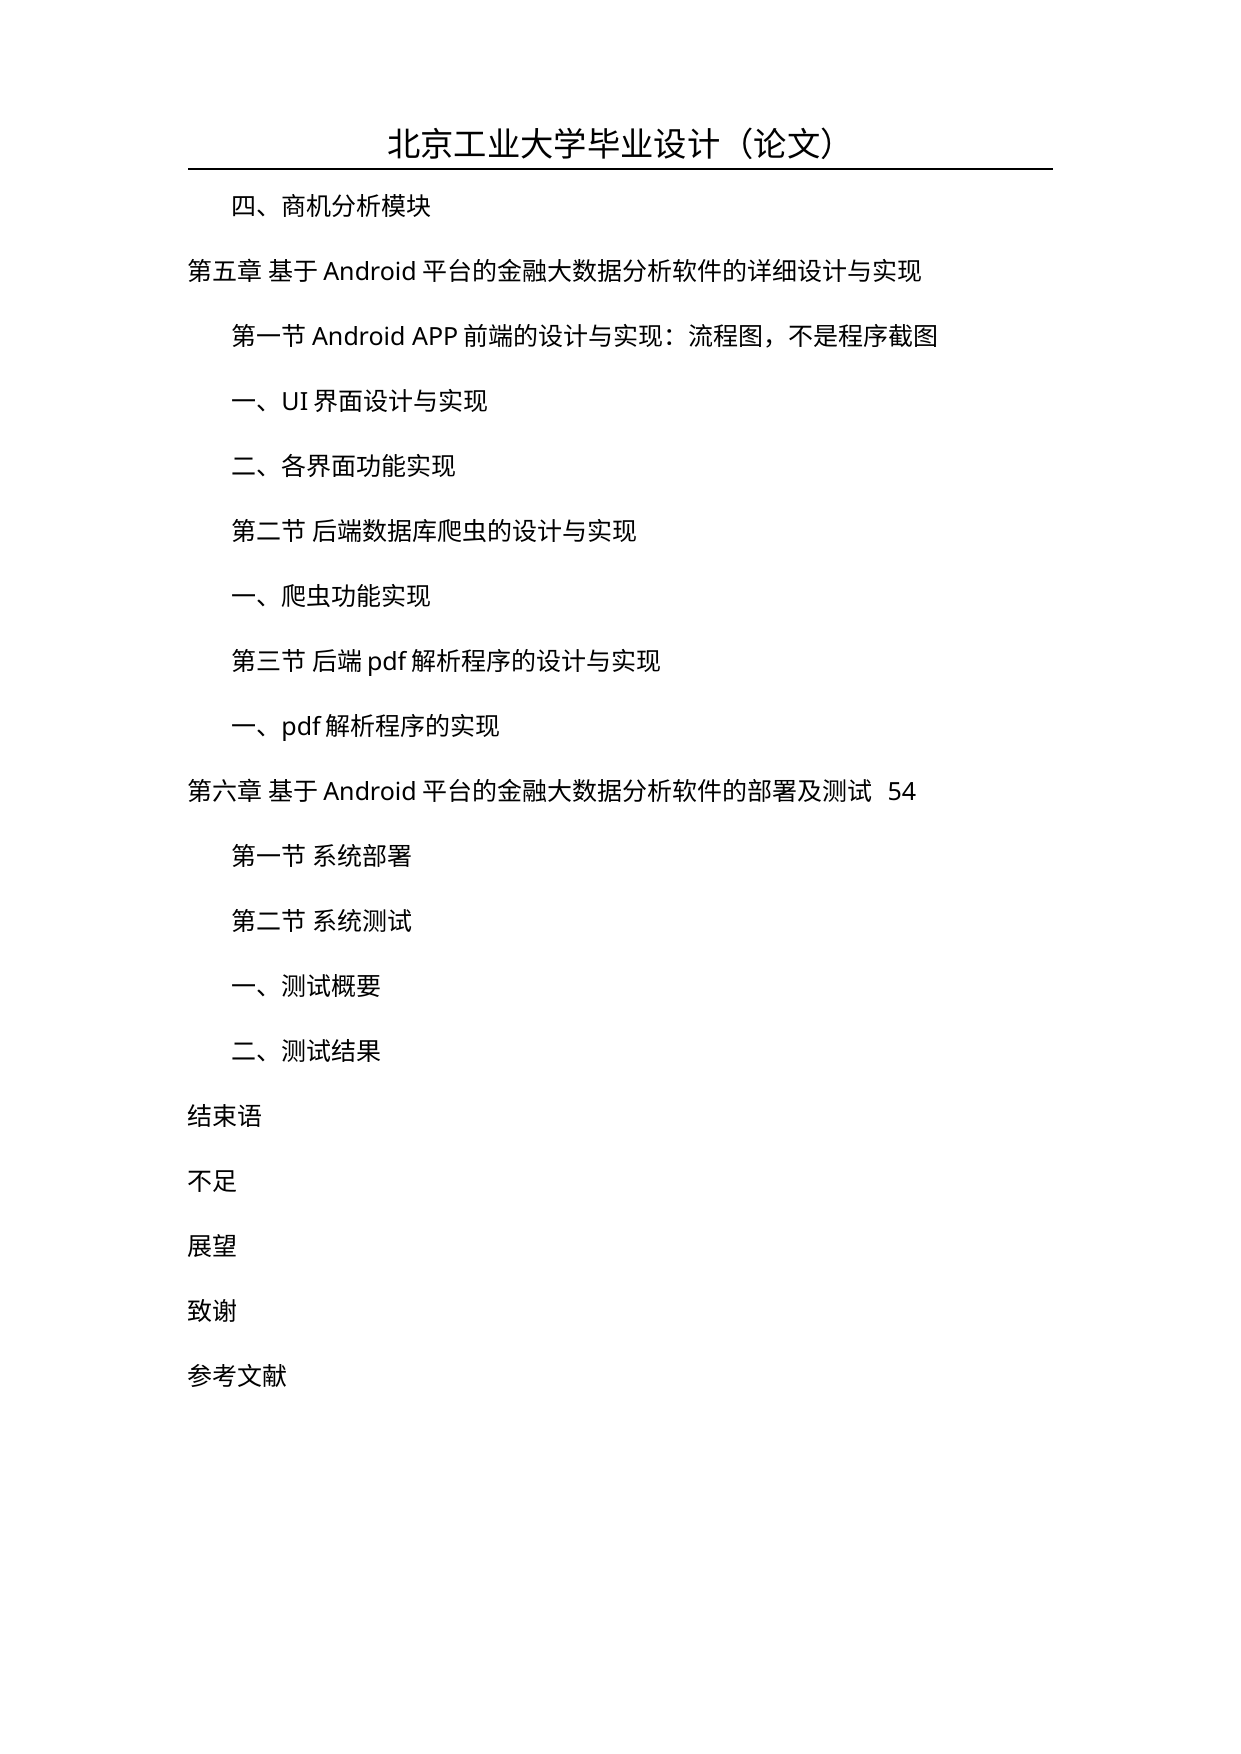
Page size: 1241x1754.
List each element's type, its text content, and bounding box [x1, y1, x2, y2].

text 第三节 后端pdf解析程序的设计与实现 [187, 627, 1053, 692]
text 第一节 系统部署 [187, 822, 1053, 887]
text 第五章 基于Android平台的金融大数据分析软件的详细设计与实现 [187, 237, 1053, 302]
text 一、pdf解析程序的实现 [187, 692, 1053, 757]
text 四、商机分析模块 [187, 172, 1053, 237]
text 展望 [187, 1212, 1053, 1277]
text 致谢 [187, 1277, 1053, 1342]
text 第六章 基于Android平台的金融大数据分析软件的部署及测试 54 [187, 757, 1053, 822]
text 参考文献 [187, 1342, 1053, 1407]
text 不足 [187, 1147, 1053, 1212]
text 结束语 [187, 1082, 1053, 1147]
text 一、爬虫功能实现 [187, 562, 1053, 627]
text 一、测试概要 [187, 952, 1053, 1017]
text 第二节 系统测试 [187, 887, 1053, 952]
text 二、各界面功能实现 [187, 432, 1053, 497]
text 第一节 Android APP前端的设计与实现：流程图，不是程序截图 [187, 302, 1053, 367]
text 二、测试结果 [187, 1017, 1053, 1082]
text 一、UI界面设计与实现 [187, 367, 1053, 432]
text 第二节 后端数据库爬虫的设计与实现 [187, 497, 1053, 562]
